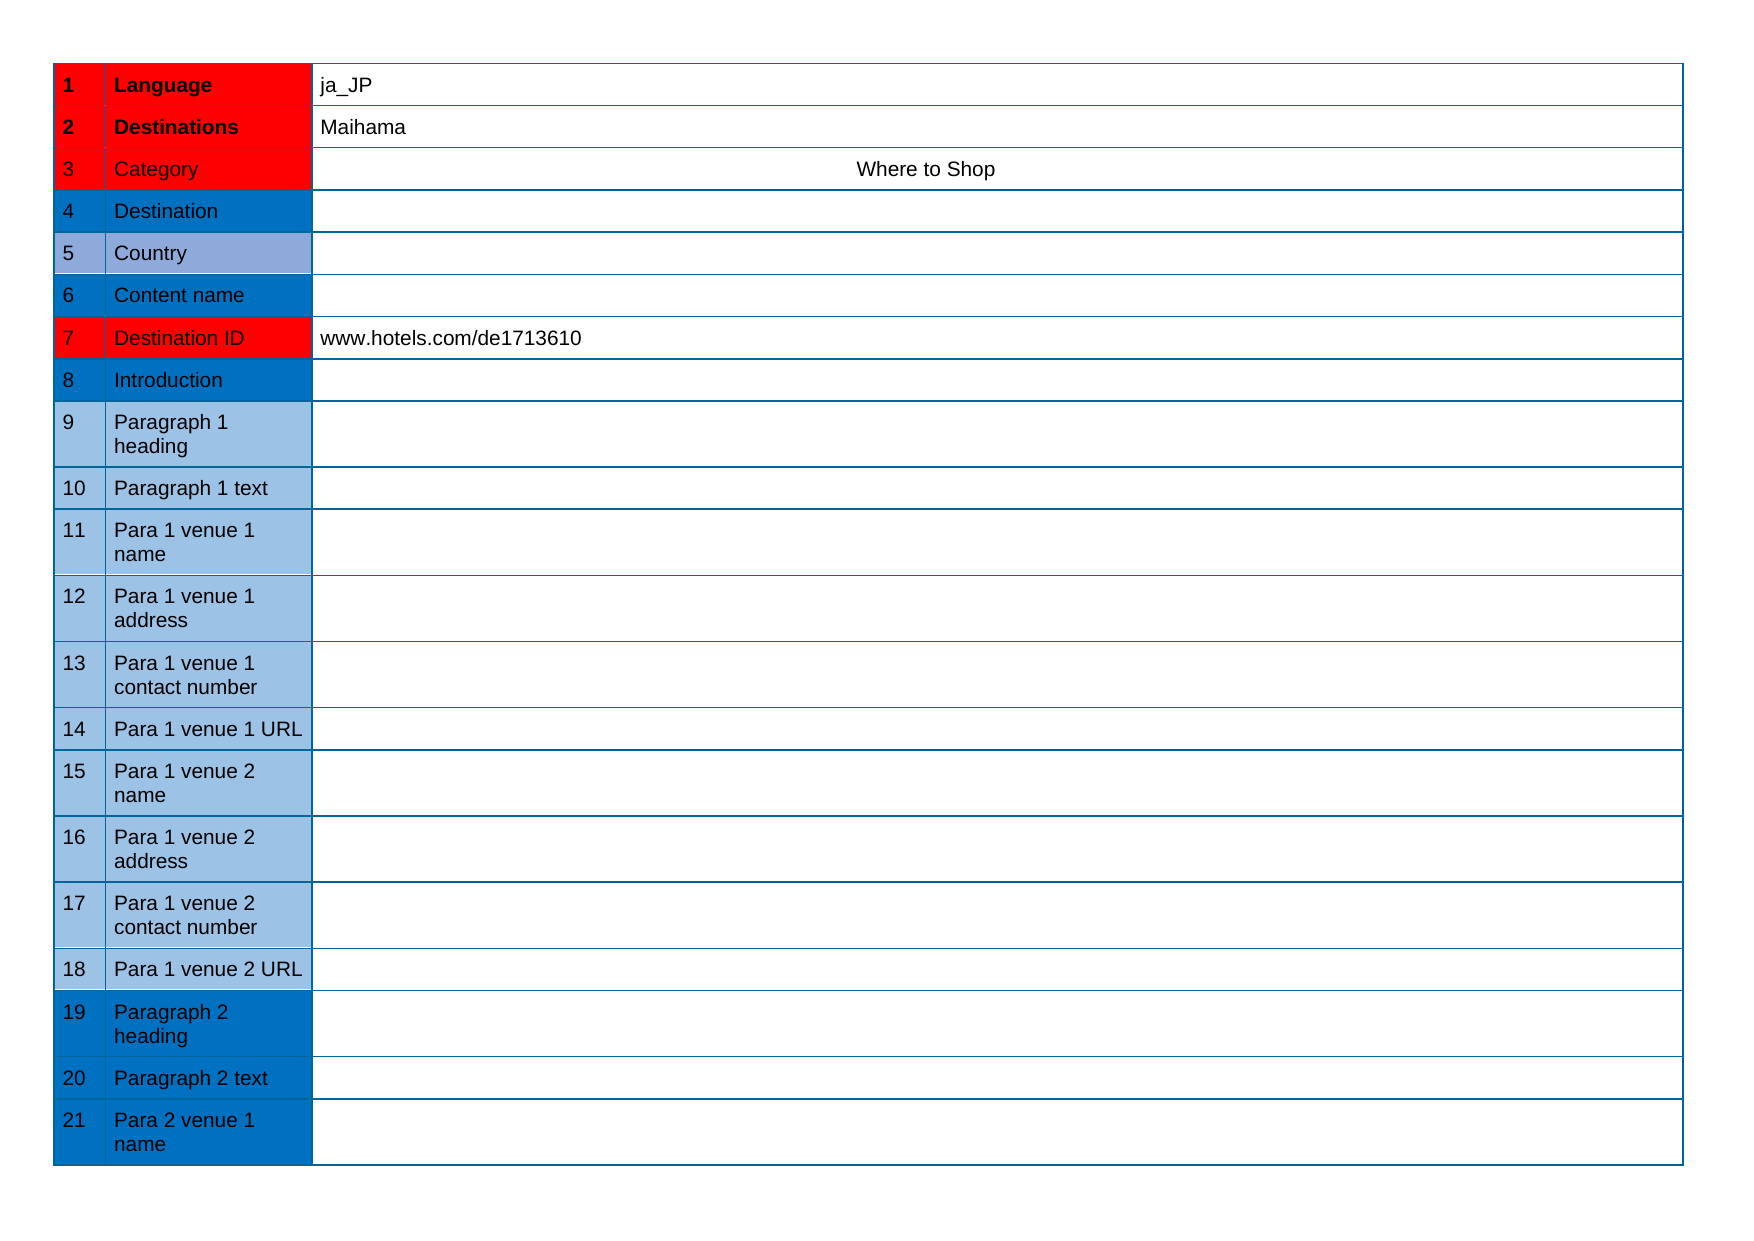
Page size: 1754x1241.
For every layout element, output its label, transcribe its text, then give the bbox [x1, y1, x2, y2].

table_cell 9 [55, 402, 105, 466]
table_cell [313, 642, 1682, 707]
table_cell 16 [55, 817, 105, 881]
table_cell 7 [55, 317, 105, 358]
table_cell [313, 949, 1682, 989]
table_cell Para 1 venue 1 contact number [106, 642, 311, 707]
table_cell [313, 817, 1682, 881]
table_cell Para 1 venue 2 URL [106, 949, 311, 989]
table_cell Paragraph 1 text [106, 468, 311, 508]
table_cell [313, 191, 1682, 231]
table_cell [313, 576, 1682, 641]
table_cell Para 1 venue 1 address [106, 576, 311, 641]
table_cell 10 [55, 468, 105, 508]
table_cell 6 [55, 275, 105, 316]
table_cell 14 [55, 708, 105, 749]
table_cell [313, 402, 1682, 466]
table_header 1 [55, 64, 105, 105]
table_cell 19 [55, 991, 105, 1056]
table_header ja_JP [313, 64, 1682, 105]
table_cell Para 1 venue 1 URL [106, 708, 311, 749]
table_cell 20 [55, 1057, 105, 1098]
table_cell Maihama [313, 106, 1682, 147]
table_cell Para 2 venue 1 name [106, 1100, 311, 1164]
table_cell 12 [55, 576, 105, 641]
table_cell [313, 708, 1682, 749]
table_cell [313, 1100, 1682, 1164]
table_cell Introduction [106, 360, 311, 400]
table_cell Paragraph 1 heading [106, 402, 311, 466]
table_cell Paragraph 2 text [106, 1057, 311, 1098]
table_cell 3 [55, 148, 105, 189]
table_cell 18 [55, 949, 105, 989]
table_cell 13 [55, 642, 105, 707]
table_cell Destination ID [106, 317, 311, 358]
table_cell 15 [55, 751, 105, 815]
table_cell [313, 233, 1682, 273]
table_cell Paragraph 2 heading [106, 991, 311, 1056]
table_header Language [106, 64, 311, 105]
table_cell Para 1 venue 1 name [106, 510, 311, 574]
table_cell Destination [106, 191, 311, 231]
table_cell Para 1 venue 2 name [106, 751, 311, 815]
table_cell [313, 275, 1682, 316]
table_cell Content name [106, 275, 311, 316]
table_cell [313, 468, 1682, 508]
table_cell 4 [55, 191, 105, 231]
table_cell [313, 751, 1682, 815]
table_cell [313, 510, 1682, 574]
table_cell 8 [55, 360, 105, 400]
table_cell Para 1 venue 2 contact number [106, 883, 311, 947]
table_cell 5 [55, 233, 105, 273]
table_cell 17 [55, 883, 105, 947]
table_cell Category [106, 148, 311, 189]
table_cell Destinations [106, 106, 311, 147]
table_cell www.hotels.com/de1713610 [313, 317, 1682, 358]
table_cell [313, 991, 1682, 1056]
table_cell Country [106, 233, 311, 273]
table_cell 21 [55, 1100, 105, 1164]
table_cell Para 1 venue 2 address [106, 817, 311, 881]
table_cell [313, 1057, 1682, 1098]
table_cell 11 [55, 510, 105, 574]
table_cell Where to Shop [313, 148, 1682, 189]
table_cell [313, 883, 1682, 947]
table_cell 2 [55, 106, 105, 147]
table_cell [313, 360, 1682, 400]
